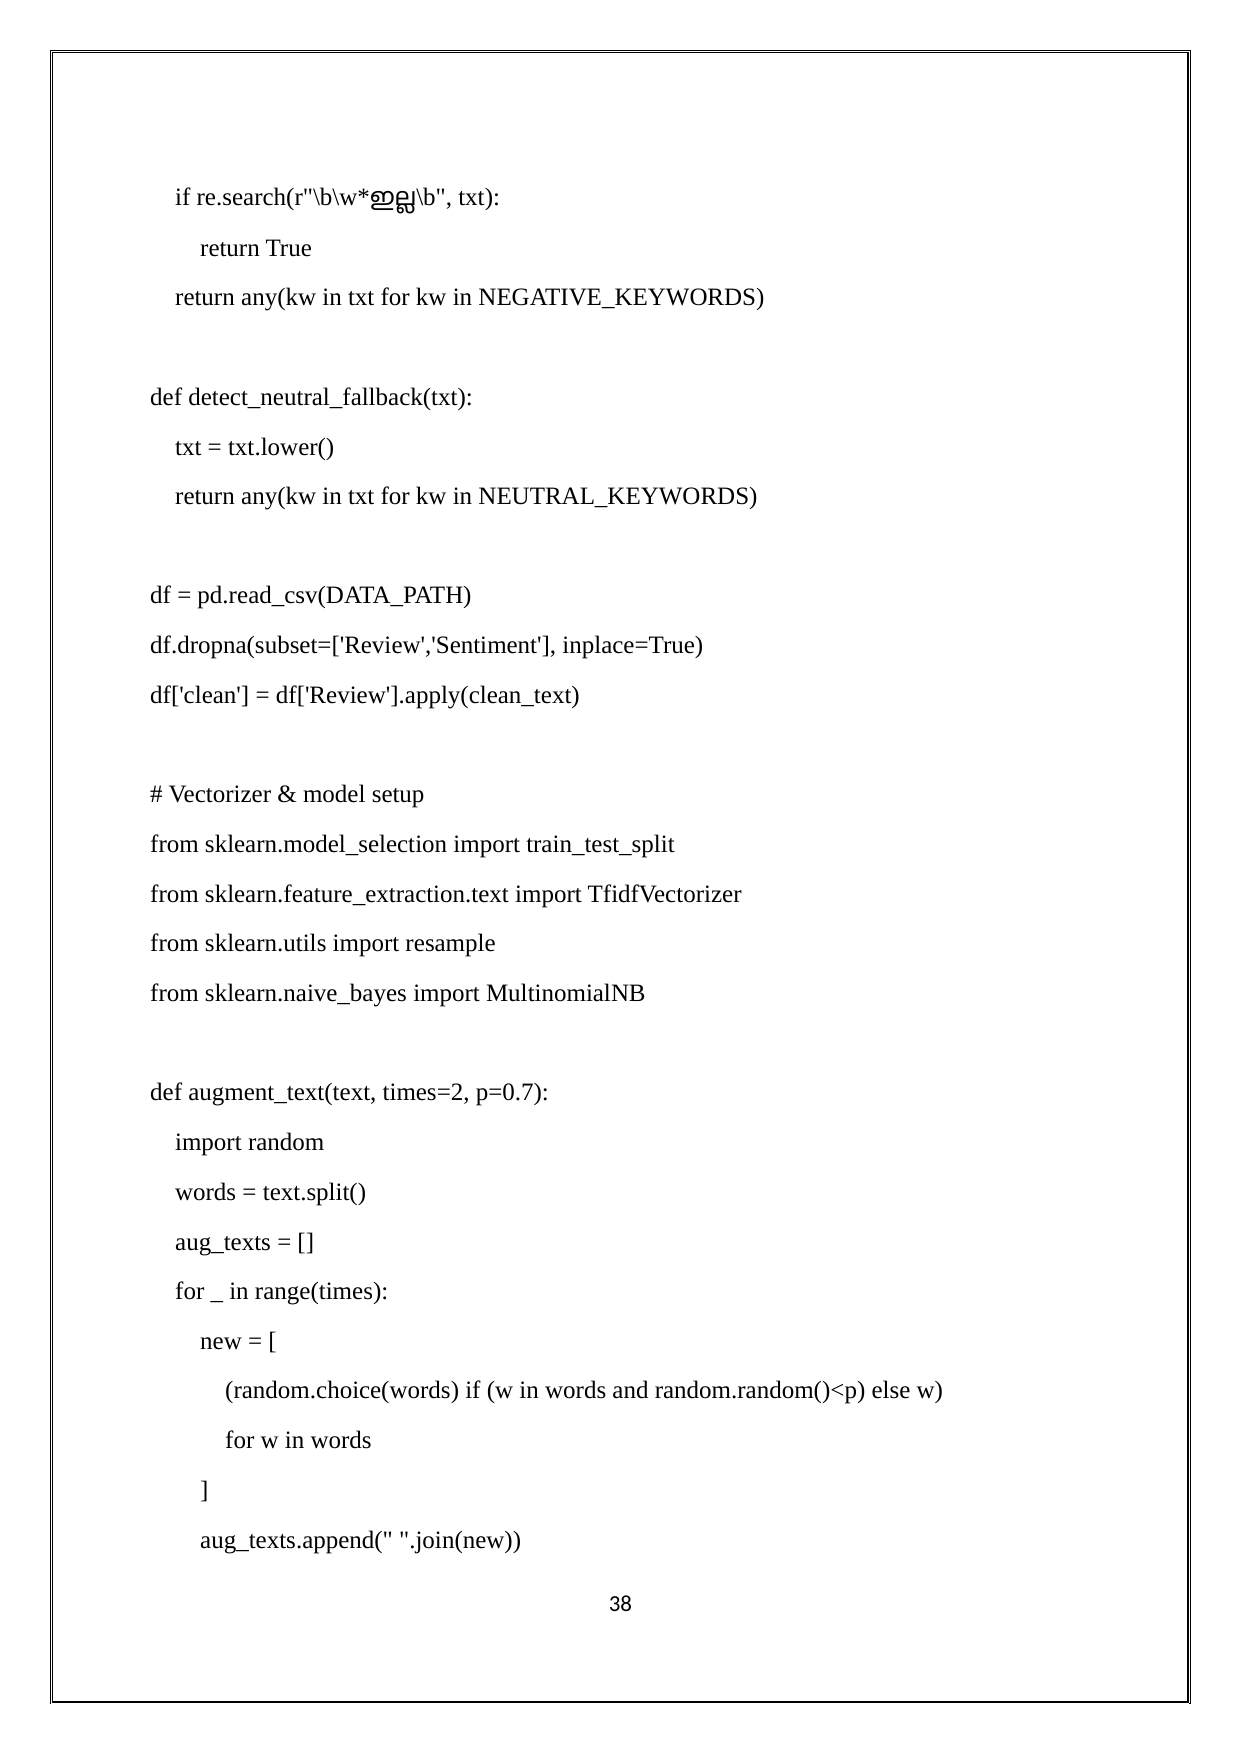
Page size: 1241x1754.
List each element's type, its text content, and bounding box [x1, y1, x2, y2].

text aug_texts.append(" ".join(new)) [150, 1525, 1104, 1553]
text aug_texts = [] [150, 1227, 1104, 1255]
text df = pd.read_csv(DATA_PATH) [150, 581, 1104, 609]
text return any(kw in txt for kw in NEUTRAL_KEYWORDS) [150, 481, 1104, 510]
text from sklearn.feature_extraction.text import TfidfVectorizer [150, 879, 1104, 907]
text df.dropna(subset=['Review','Sentiment'], inplace=True) [150, 630, 1104, 659]
text from sklearn.model_selection import train_test_split [150, 829, 1104, 858]
text txt = txt.lower() [150, 432, 1104, 460]
text def augment_text(text, times=2, p=0.7): [150, 1077, 1104, 1106]
text if re.search(r"\b\w*ഇല്ല\b", txt): [150, 182, 1104, 212]
text (random.choice(words) if (w in words and random.random()<p) else w) [150, 1376, 1104, 1404]
text return any(kw in txt for kw in NEGATIVE_KEYWORDS) [150, 282, 1104, 311]
text from sklearn.naive_bayes import MultinomialNB [150, 978, 1104, 1007]
text for w in words [150, 1425, 1104, 1454]
text # Vectorizer & model setup [150, 779, 1104, 808]
text words = text.split() [150, 1177, 1104, 1206]
text from sklearn.utils import resample [150, 928, 1104, 957]
text new = [ [150, 1326, 1104, 1355]
text import random [150, 1127, 1104, 1156]
text df['clean'] = df['Review'].apply(clean_text) [150, 680, 1104, 709]
text ] [150, 1475, 1104, 1504]
text def detect_neutral_fallback(txt): [150, 382, 1104, 411]
text return True [150, 233, 1104, 262]
text for _ in range(times): [150, 1276, 1104, 1305]
